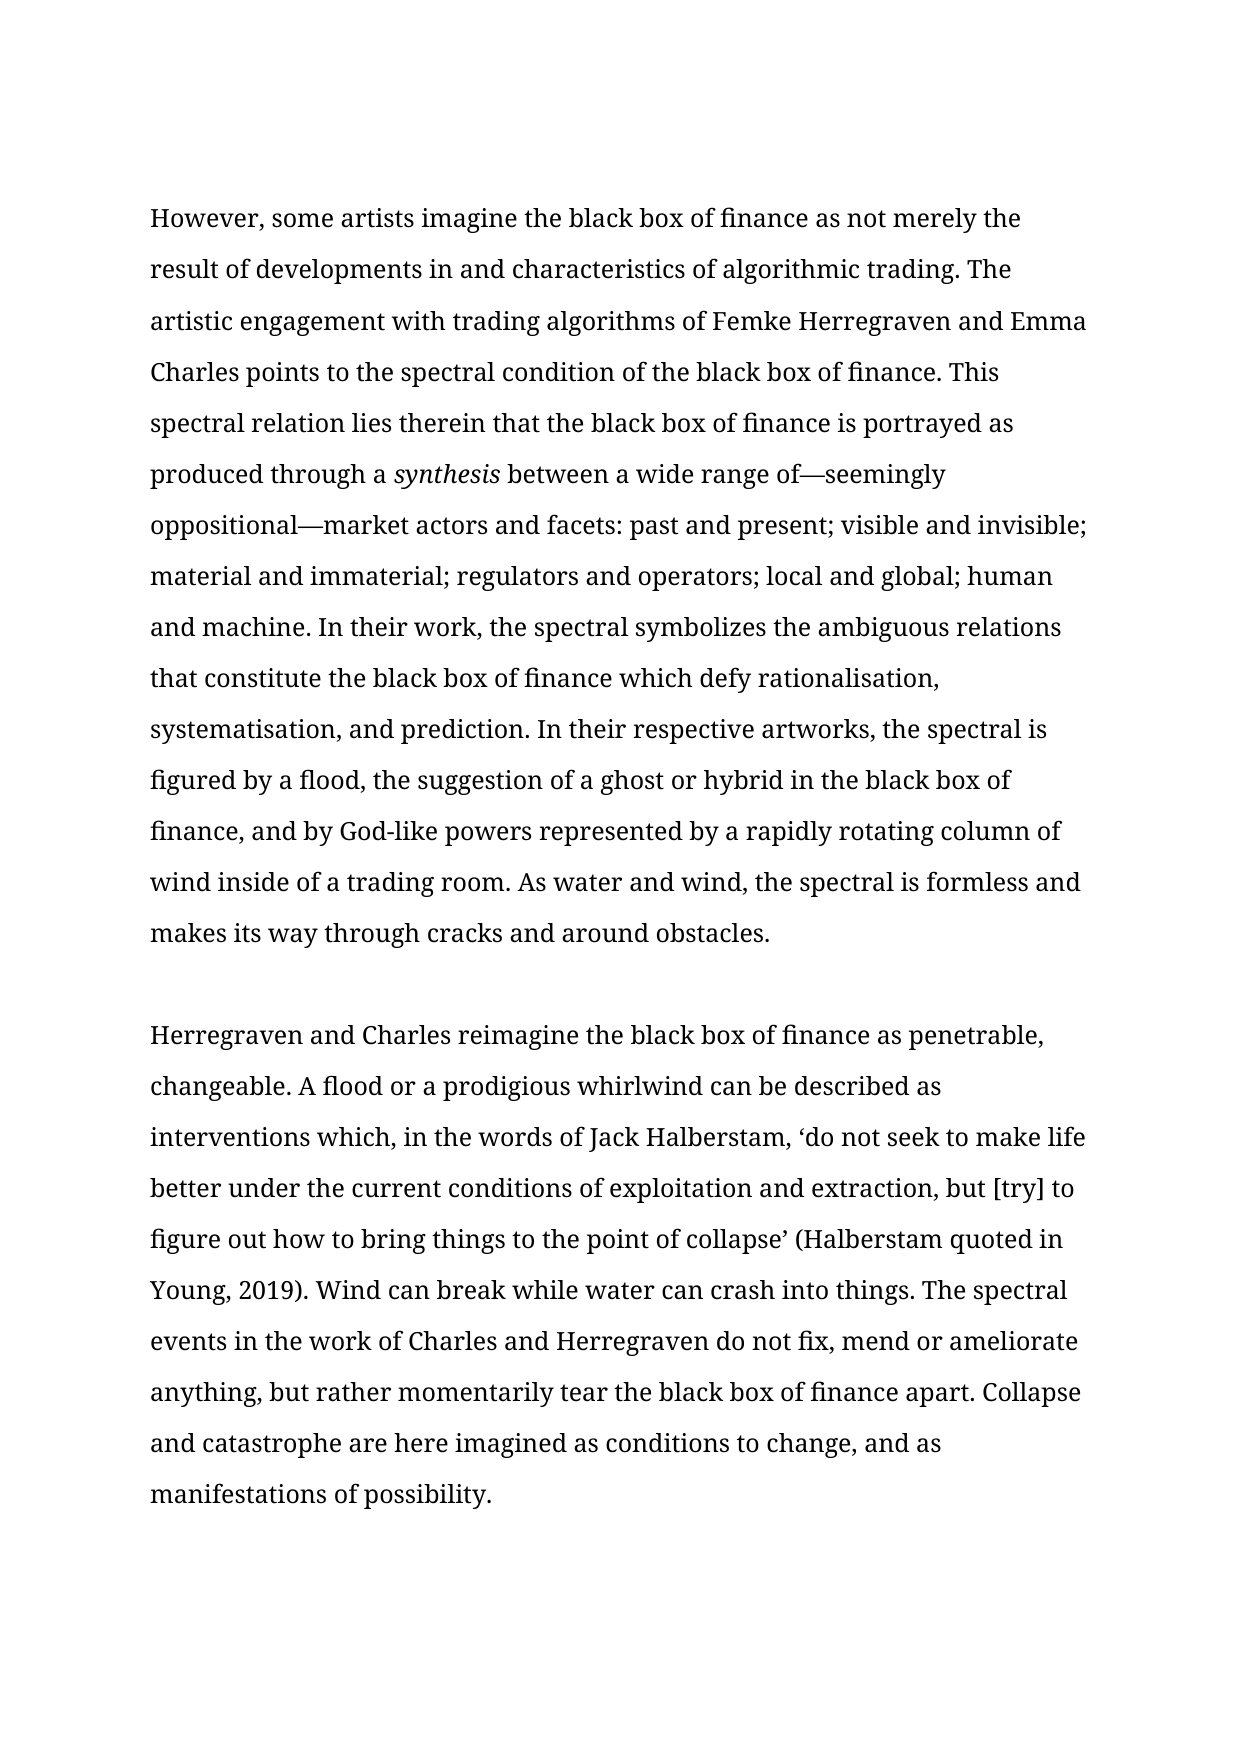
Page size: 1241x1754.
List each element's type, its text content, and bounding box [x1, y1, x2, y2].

text However, some artists imagine the black box of finance as not merely the result of developments in and characteristics of algorithmic trading. The artistic engagement with trading algorithms of Femke Herregraven and Emma Charles points to the spectral condition of the black box of finance. This spectral relation lies therein that the black box of finance is portrayed as produced through a synthesis between a wide range of—seemingly oppositional—market actors and facets: past and present; visible and invisible; material and immaterial; regulators and operators; local and global; human and machine. In their work, the spectral symbolizes the ambiguous relations that constitute the black box of finance which defy rationalisation, systematisation, and prediction. In their respective artworks, the spectral is figured by a flood, the suggestion of a ghost or hybrid in the black box of finance, and by God-like powers represented by a rapidly rotating column of wind inside of a trading room. As water and wind, the spectral is formless and makes its way through cracks and around obstacles. [150, 201, 1090, 950]
text Herregraven and Charles reimagine the black box of finance as penetrable, changeable. A flood or a prodigious whirlwind can be described as interventions which, in the words of Jack Halberstam, ‘do not seek to make life better under the current conditions of exploitation and extraction, but [try] to figure out how to bring things to the point of collapse’ (Halberstam quoted in Young, 2019). Wind can break while water can crash into things. The spectral events in the work of Charles and Herregraven do not fix, mend or ameliorate anything, but rather momentarily tear the black box of finance apart. Collapse and catastrophe are here imagined as conditions to change, and as manifestations of possibility. [150, 1018, 1090, 1511]
